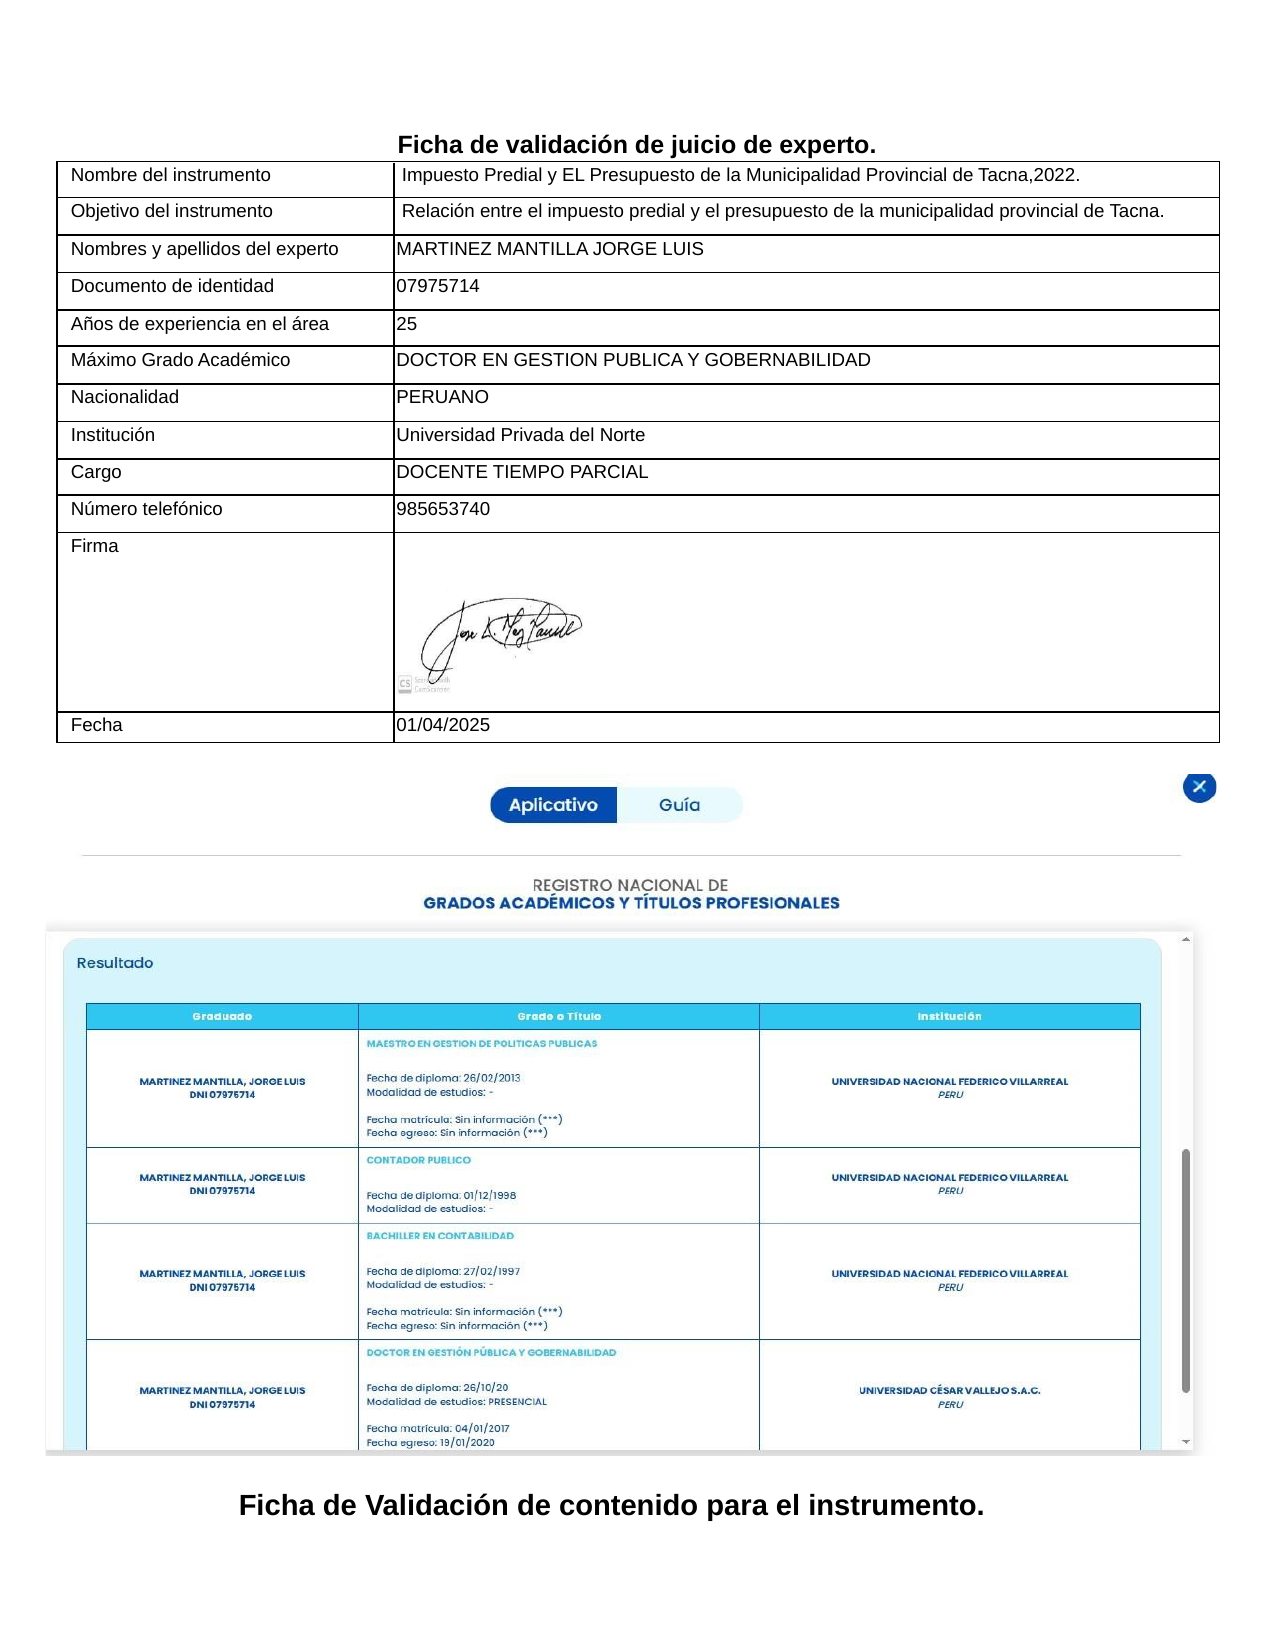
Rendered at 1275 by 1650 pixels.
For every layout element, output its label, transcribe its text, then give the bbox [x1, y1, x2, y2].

table_cell Institución [58, 422, 393, 458]
table_cell 07975714 [395, 273, 1219, 309]
picture [396, 566, 607, 696]
table_cell Número telefónico [58, 496, 393, 532]
table_cell [395, 533, 1219, 711]
table_cell MARTINEZ MANTILLA JORGE LUIS [395, 236, 1219, 272]
table_cell Documento de identidad [58, 273, 393, 309]
table_cell Máximo Grado Académico [58, 347, 393, 383]
table_cell Nombres y apellidos del experto [58, 236, 393, 272]
table_header Nombre del instrumento [58, 162, 394, 197]
text Ficha de validación de juicio de experto. [64, 130, 1210, 158]
table_cell Relación entre el impuesto predial y el presupuesto de la municipalidad provincial de Tacna. [395, 198, 1219, 234]
table_cell Universidad Privada del Norte [395, 422, 1219, 458]
table_cell 985653740 [395, 496, 1219, 532]
table_cell Fecha [58, 713, 393, 742]
table_cell Firma [58, 533, 393, 711]
table_header Impuesto Predial y EL Presupuesto de la Municipalidad Provincial de Tacna,2022. [395, 162, 1219, 197]
text Ficha de Validación de contenido para el instrumento. [238, 1488, 1238, 1522]
table_cell Nacionalidad [58, 385, 393, 421]
table_cell 01/04/2025 [395, 713, 1219, 742]
picture [45, 774, 1217, 1456]
table_cell Cargo [58, 460, 393, 494]
table_cell 25 [395, 311, 1219, 345]
table_cell Objetivo del instrumento [58, 198, 393, 234]
table_cell Años de experiencia en el área [58, 311, 393, 345]
table_cell PERUANO [395, 385, 1219, 421]
table_cell DOCENTE TIEMPO PARCIAL [395, 460, 1219, 494]
table_cell DOCTOR EN GESTION PUBLICA Y GOBERNABILIDAD [395, 347, 1219, 383]
